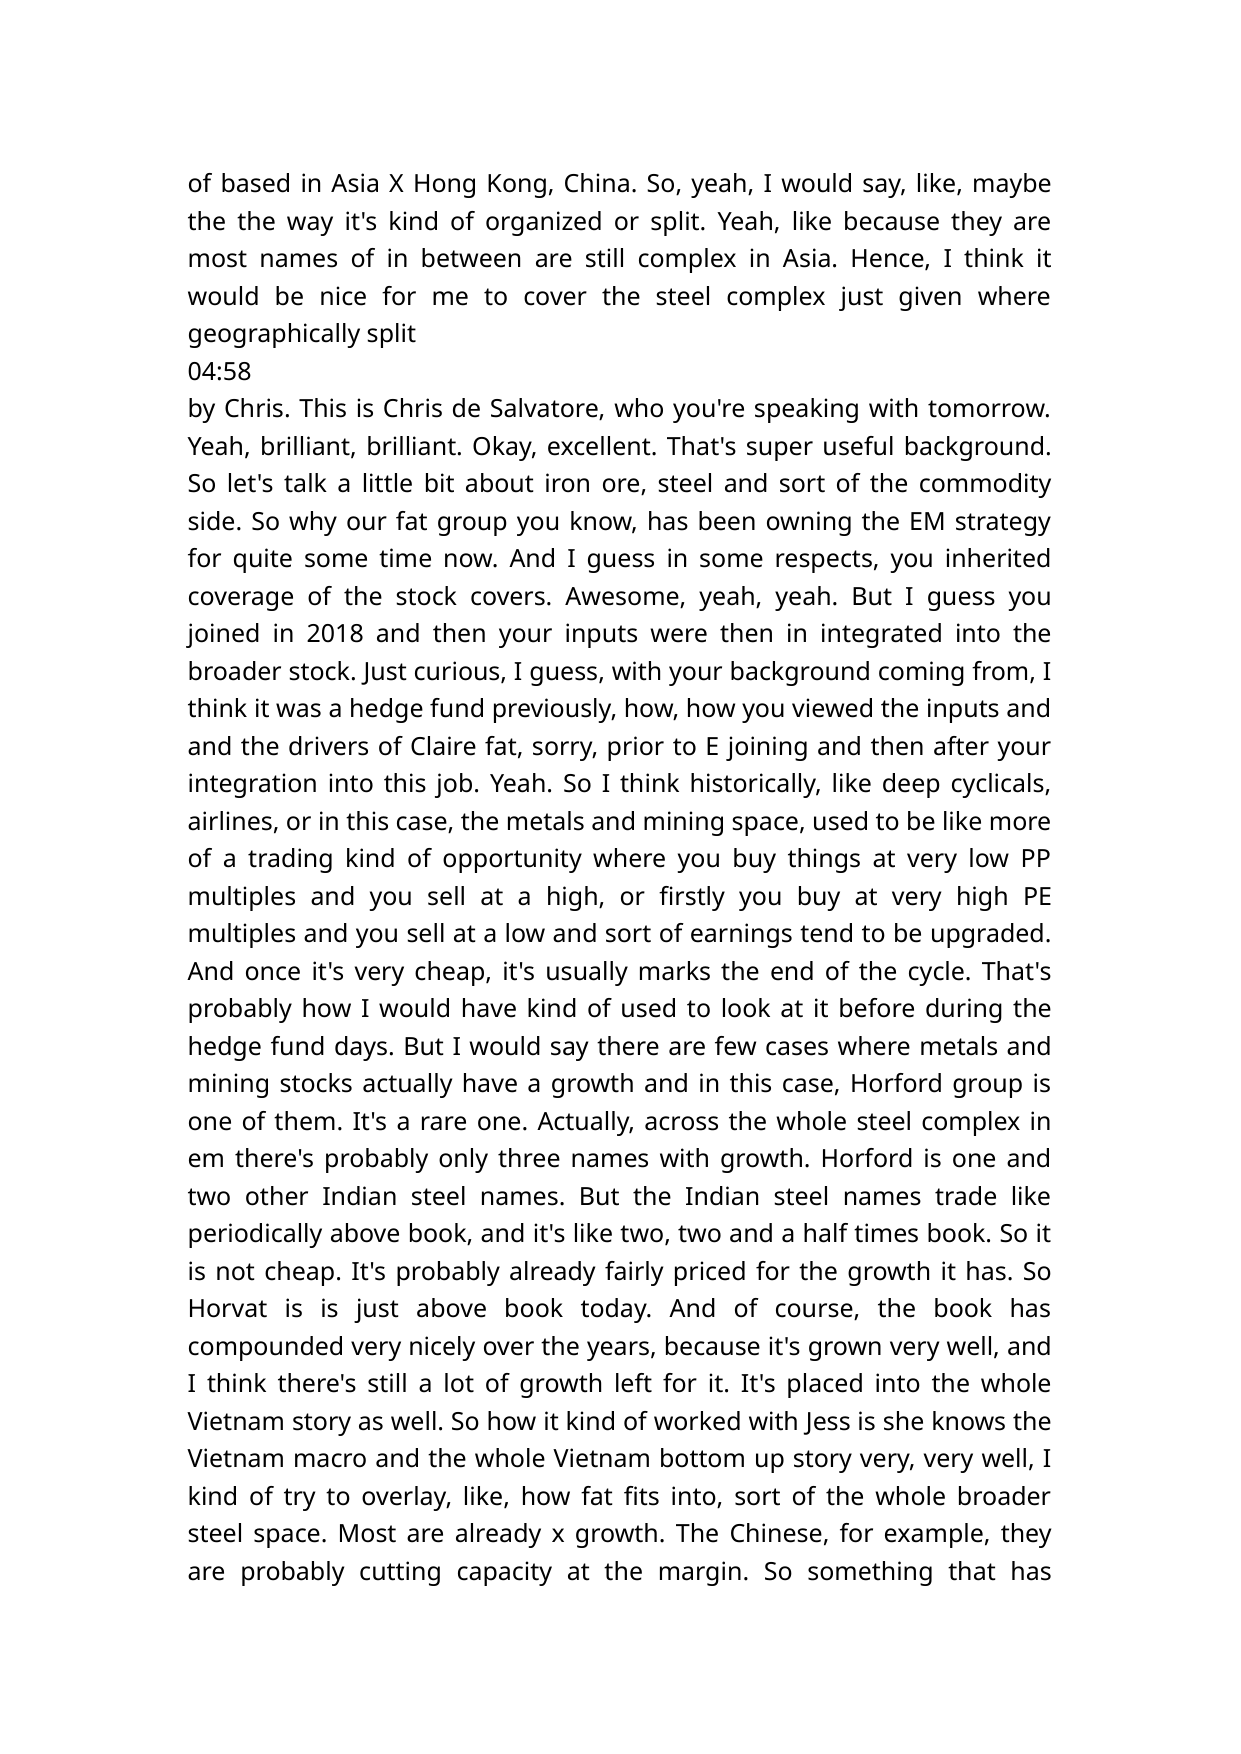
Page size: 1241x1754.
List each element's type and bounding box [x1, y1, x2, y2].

text [187, 164, 1053, 352]
text [187, 352, 1053, 1589]
